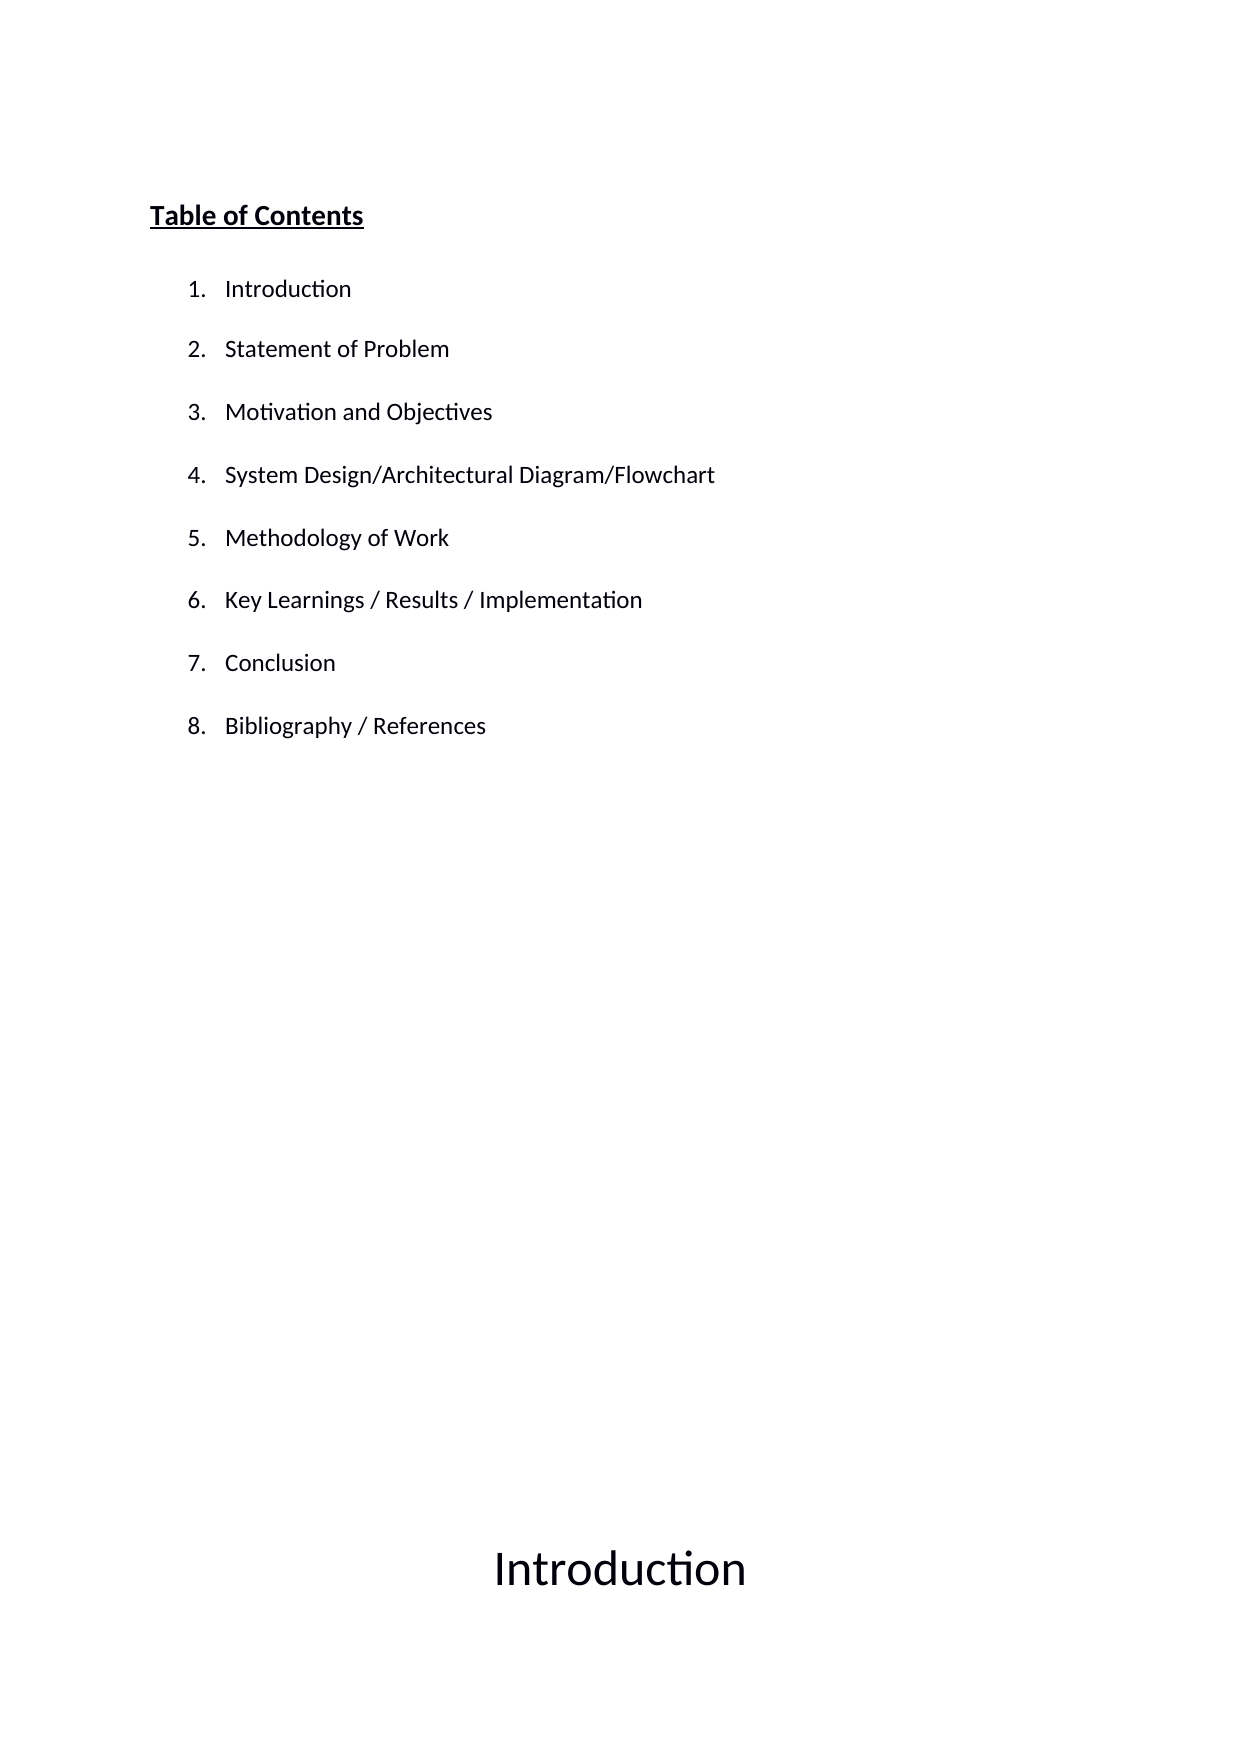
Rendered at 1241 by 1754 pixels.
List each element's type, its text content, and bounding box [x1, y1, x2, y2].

list System Design/Architectural Diagram/Flowchart [187, 459, 1090, 489]
list Methodology of Work [187, 522, 1090, 552]
list Motivation and Objectives [187, 396, 1090, 426]
list Key Learnings / Results / Implementation [187, 585, 1090, 615]
list Statement of Problem [187, 334, 1090, 363]
list Conclusion [187, 648, 1090, 678]
list Bibliography / References [187, 711, 1090, 740]
text Table of Contents [150, 197, 1090, 232]
list Introduction [187, 273, 1090, 304]
text Introduction [150, 1537, 1090, 1598]
